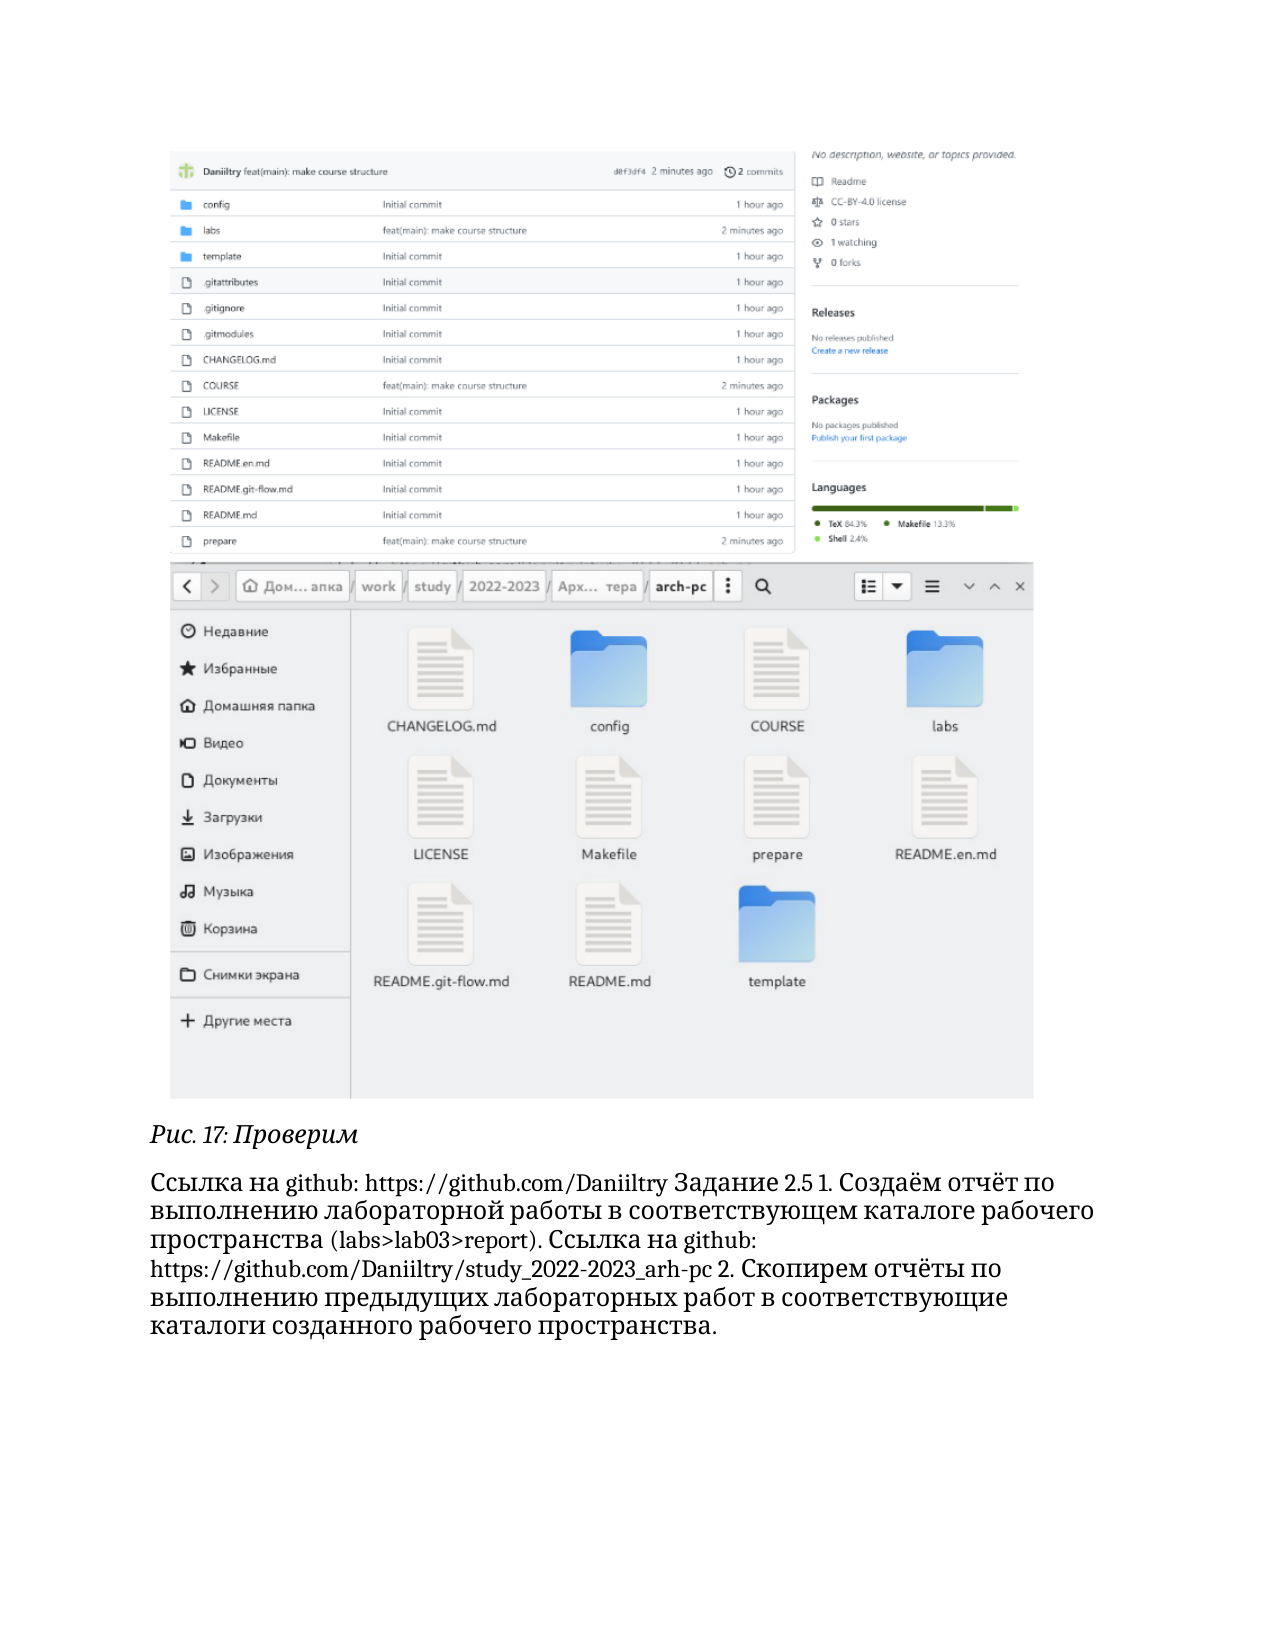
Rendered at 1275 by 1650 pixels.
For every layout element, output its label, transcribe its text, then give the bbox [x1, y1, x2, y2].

text Рис. 17: Проверим [150, 1121, 1125, 1150]
text Ссылка на github: https://github.com/Daniiltry Задание 2.5 1. Создаём отчёт по выполнению лабораторной работы в соответствующем каталоге рабочего пространства (labs>lab03>report). Ссылка на github: https://github.com/Daniiltry/study_2022-2023_arh-pc 2. Скопирем отчёты по выполнению предыдущих лабораторных работ в соответствующие каталоги созданного рабочего пространства. [150, 1168, 1125, 1341]
picture [168, 150, 1044, 1101]
